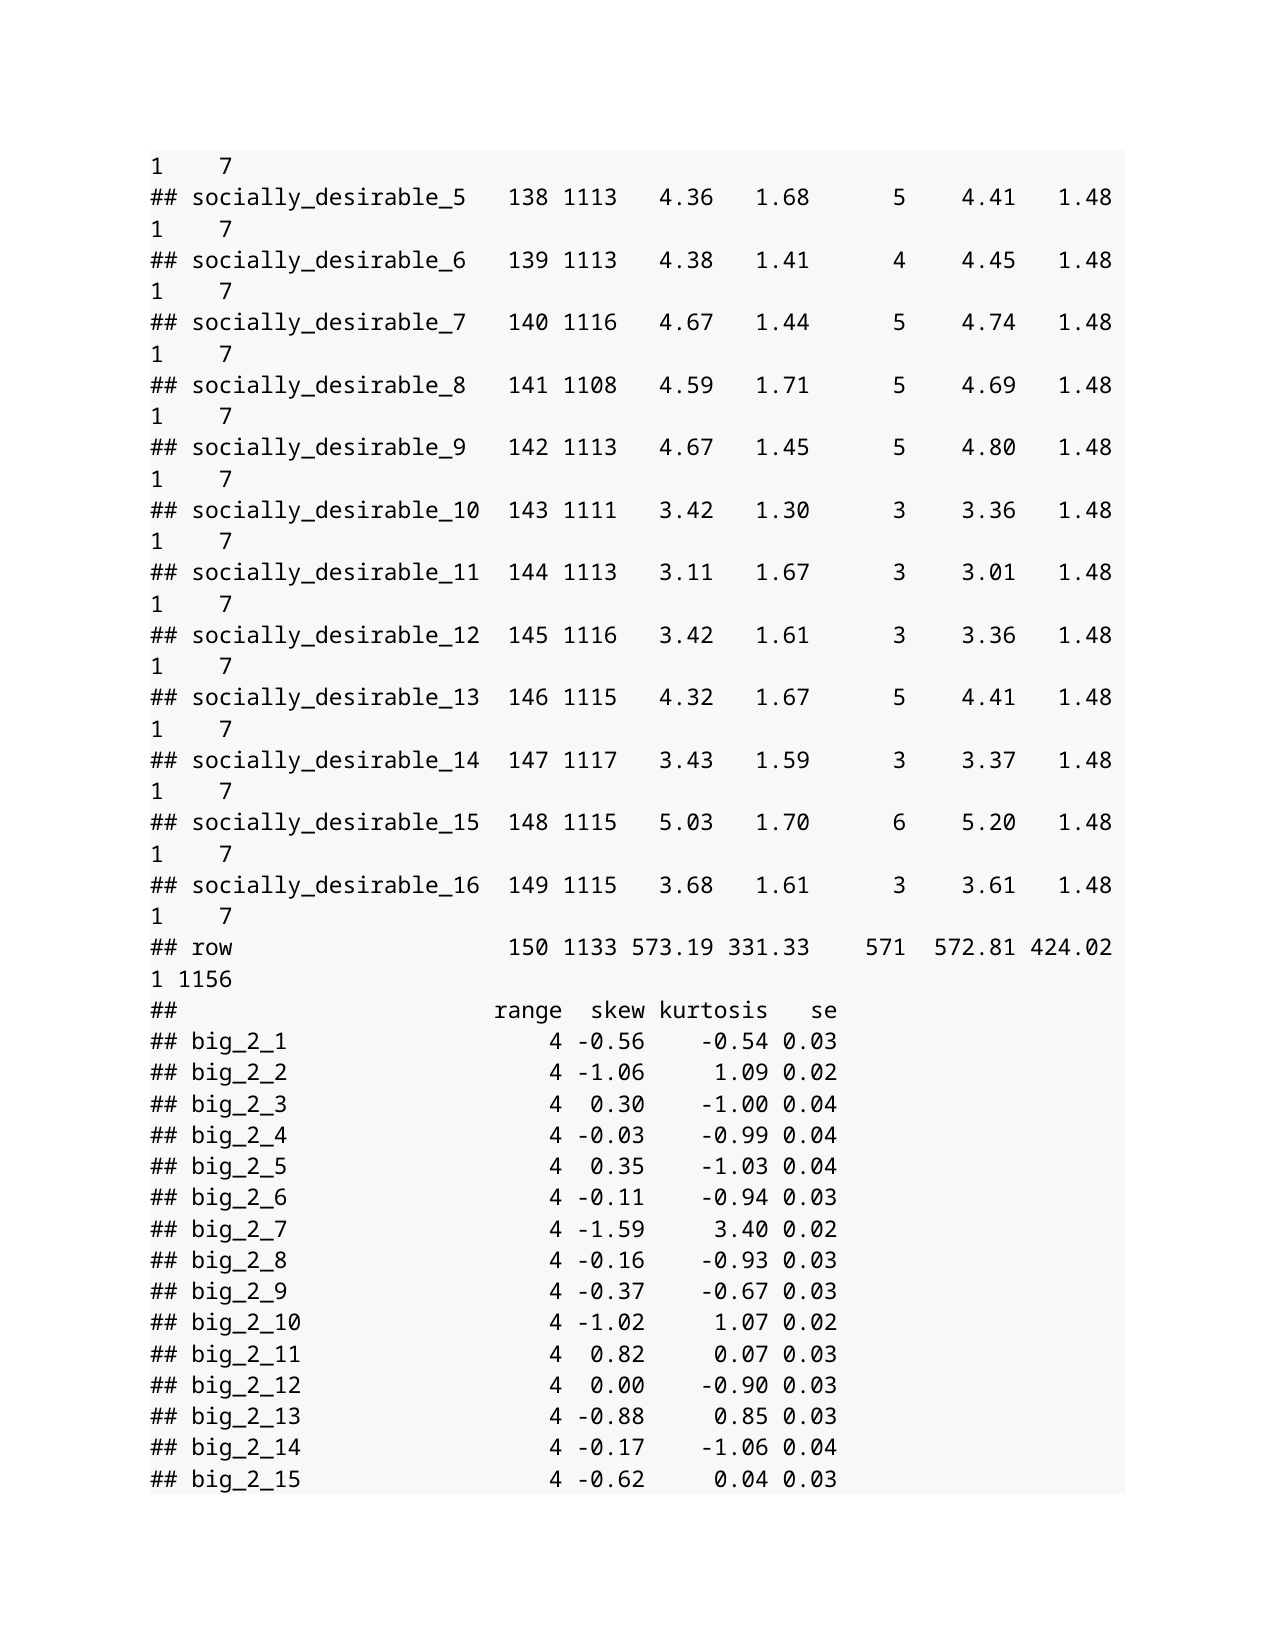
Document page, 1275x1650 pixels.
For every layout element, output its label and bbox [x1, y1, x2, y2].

text [150, 150, 1125, 1494]
